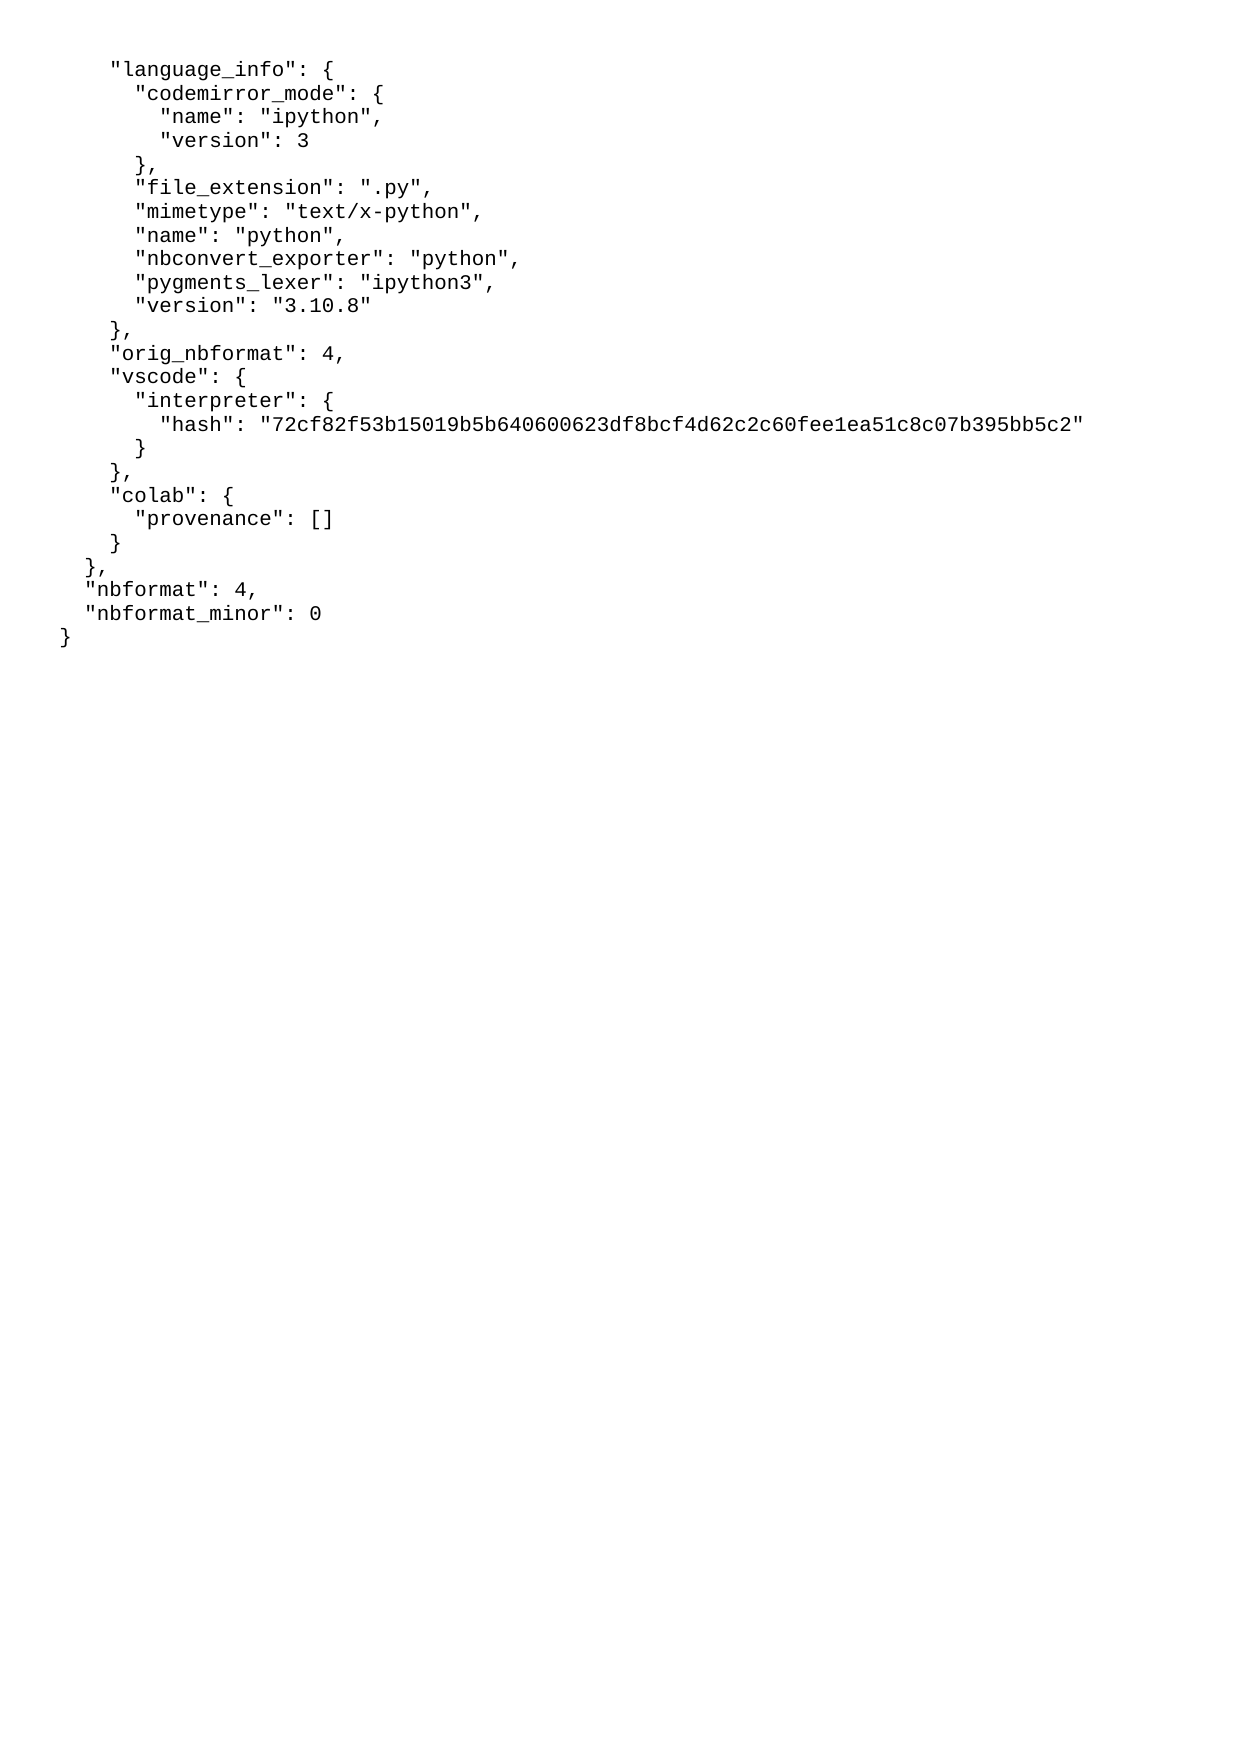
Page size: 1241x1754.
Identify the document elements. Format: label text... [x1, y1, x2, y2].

text } [59, 437, 1181, 461]
text } [59, 532, 1181, 556]
text "file_extension": ".py", [59, 177, 1181, 201]
text }, [59, 461, 1181, 485]
text "orig_nbformat": 4, [59, 343, 1181, 366]
text "interpreter": { [59, 390, 1181, 414]
text "nbformat": 4, [59, 579, 1181, 603]
text "hash": "72cf82f53b15019b5b640600623df8bcf4d62c2c60fee1ea51c8c07b395bb5c2" [59, 414, 1181, 437]
text "provenance": [] [59, 508, 1181, 532]
text "vscode": { [59, 366, 1181, 390]
text "language_info": { [59, 59, 1181, 83]
text "pygments_lexer": "ipython3", [59, 272, 1181, 296]
text "version": 3 [59, 130, 1181, 154]
text "name": "python", [59, 224, 1181, 248]
text "colab": { [59, 485, 1181, 508]
text } [59, 627, 1181, 650]
text }, [59, 319, 1181, 343]
text }, [59, 154, 1181, 177]
text }, [59, 556, 1181, 579]
text "name": "ipython", [59, 106, 1181, 130]
text "nbconvert_exporter": "python", [59, 248, 1181, 272]
text "version": "3.10.8" [59, 296, 1181, 319]
text "nbformat_minor": 0 [59, 603, 1181, 627]
text "codemirror_mode": { [59, 83, 1181, 106]
text "mimetype": "text/x-python", [59, 201, 1181, 224]
